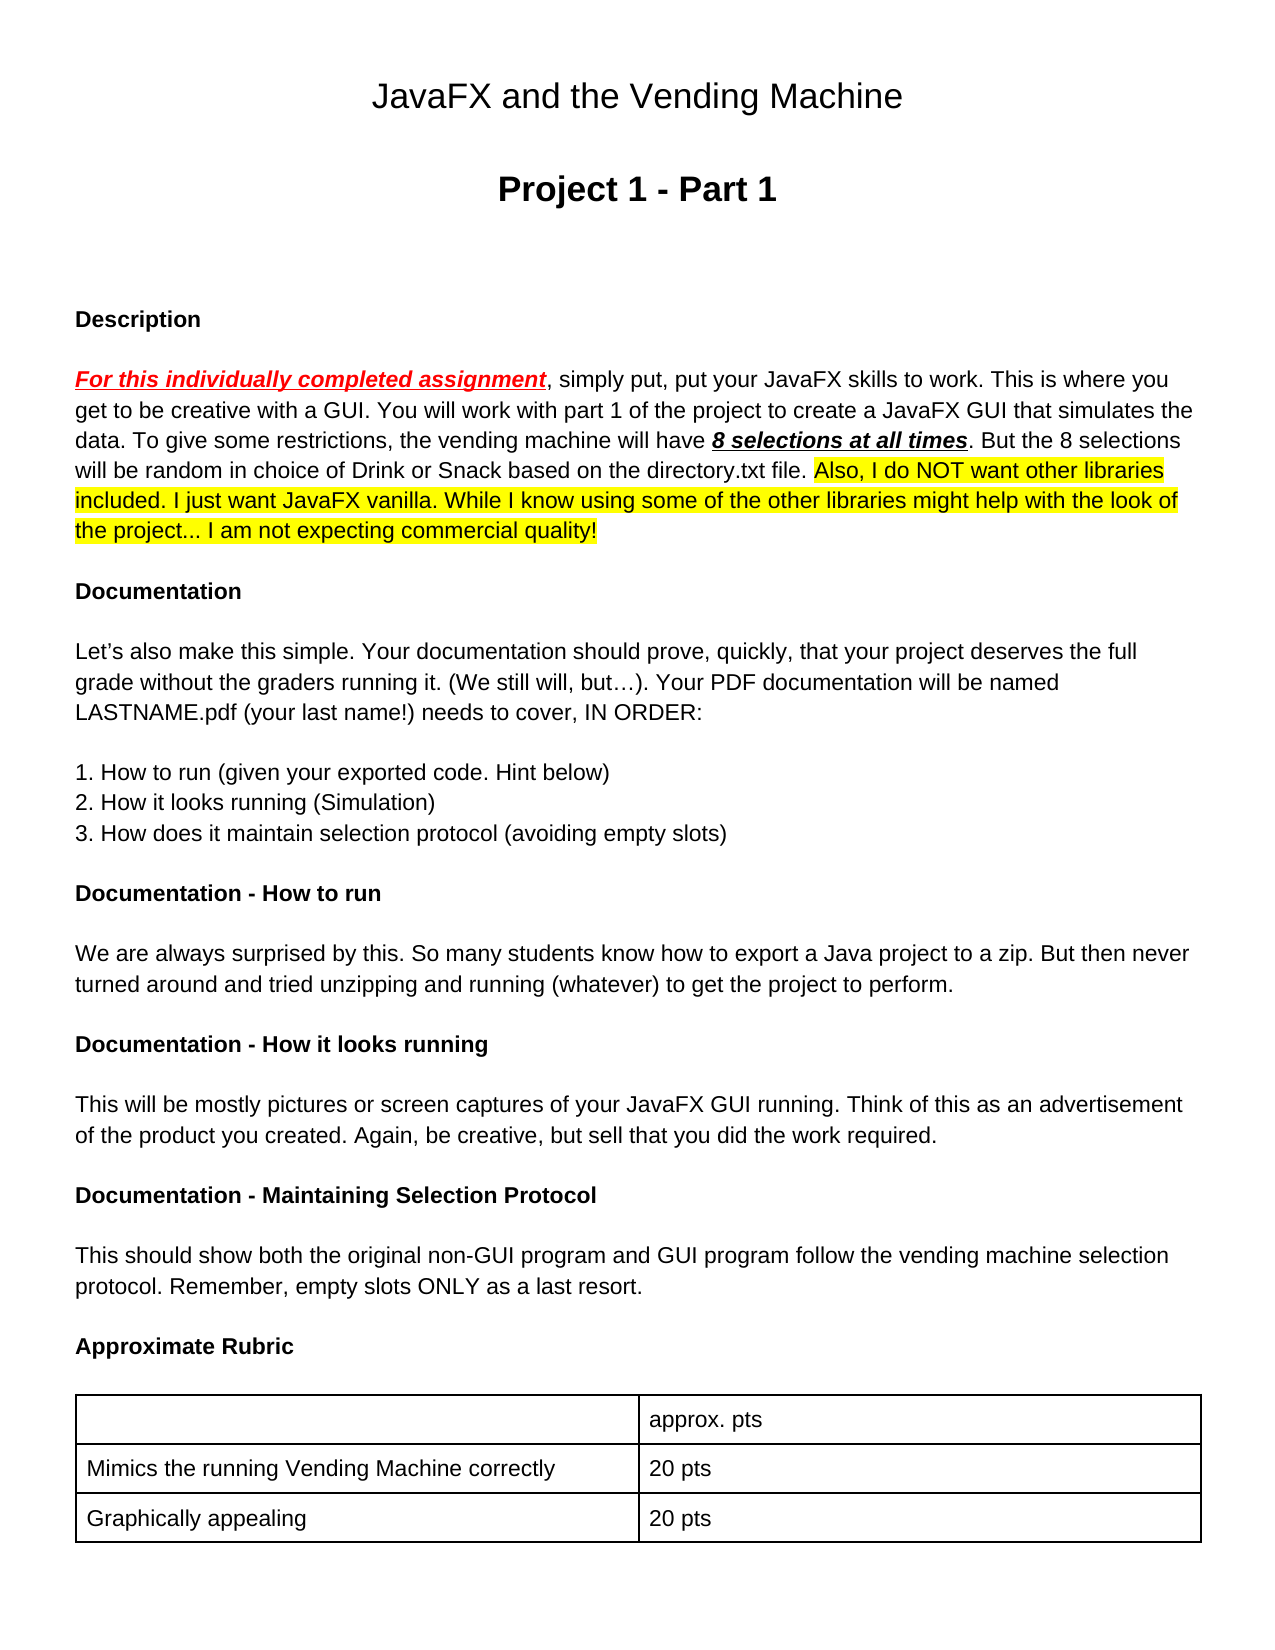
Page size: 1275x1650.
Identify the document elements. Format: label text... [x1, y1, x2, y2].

text 2. How it looks running (Simulation) [75, 789, 1200, 816]
text Project 1 - Part 1 [75, 168, 1200, 209]
text JavaFX and the Vending Machine [75, 75, 1200, 116]
table_cell Mimics the running Vending Machine correctly [77, 1445, 638, 1492]
text Description [75, 306, 1200, 332]
table_cell Graphically appealing [77, 1494, 638, 1541]
text Documentation [75, 578, 1200, 604]
text Documentation - How to run [75, 880, 1200, 906]
text This will be mostly pictures or screen captures of your JavaFX GUI running. Think of this as an advertisement of the product you created. Again, be creative, but sell that you did the work required. [75, 1091, 1200, 1148]
text Let’s also make this simple. Your documentation should prove, quickly, that your project deserves the full grade without the graders running it. (We still will, but…). Your PDF documentation will be named LASTNAME.pdf (your last name!) needs to cover, IN ORDER: [75, 638, 1200, 725]
text 3. How does it maintain selection protocol (avoiding empty slots) [75, 819, 1200, 846]
table_header [77, 1396, 638, 1443]
text For this individually completed assignment, simply put, put your JavaFX skills to work. This is where you get to be creative with a GUI. You will work with part 1 of the project to create a JavaFX GUI that simulates the data. To give some restrictions, the vending machine will have 8 selections at all times. But the 8 selections will be random in choice of Drink or Snack based on the directory.txt file. Also, I do NOT want other libraries included. I just want JavaFX vanilla. While I know using some of the other libraries might help with the look of the project... I am not expecting commercial quality! [75, 366, 1200, 544]
table_cell 20 pts [640, 1445, 1200, 1492]
text We are always surprised by this. So many students know how to export a Java project to a zip. But then never turned around and tried unzipping and running (whatever) to get the project to perform. [75, 940, 1200, 997]
text Documentation - Maintaining Selection Protocol [75, 1182, 1200, 1208]
text Documentation - How it looks running [75, 1031, 1200, 1057]
text This should show both the original non-GUI program and GUI program follow the vending machine selection protocol. Remember, empty slots ONLY as a last resort. [75, 1242, 1200, 1299]
text 1. How to run (given your exported code. Hint below) [75, 759, 1200, 785]
table_cell 20 pts [640, 1494, 1200, 1541]
text Approximate Rubric [75, 1333, 1200, 1359]
table_header approx. pts [640, 1396, 1200, 1443]
